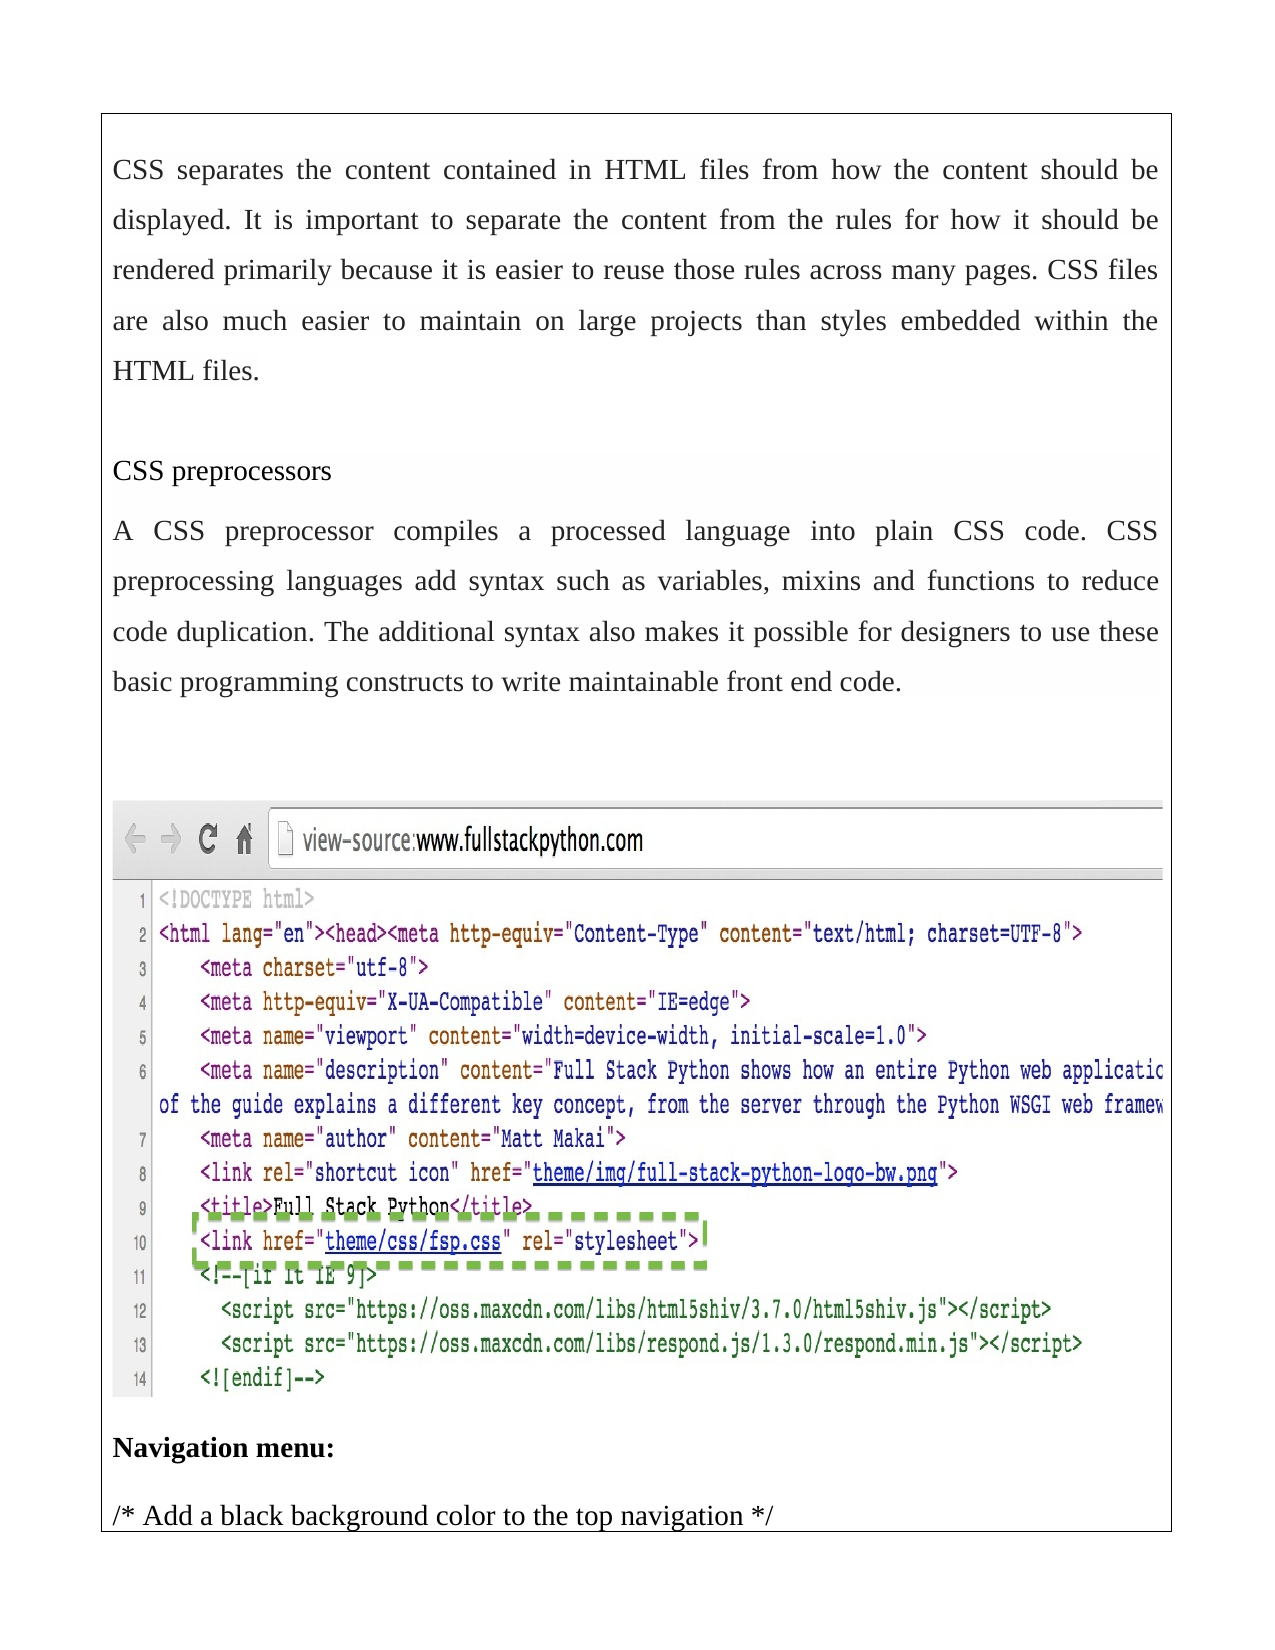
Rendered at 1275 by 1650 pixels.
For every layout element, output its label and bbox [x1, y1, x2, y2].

picture [112, 800, 1163, 1397]
table_cell [102, 114, 1171, 1531]
